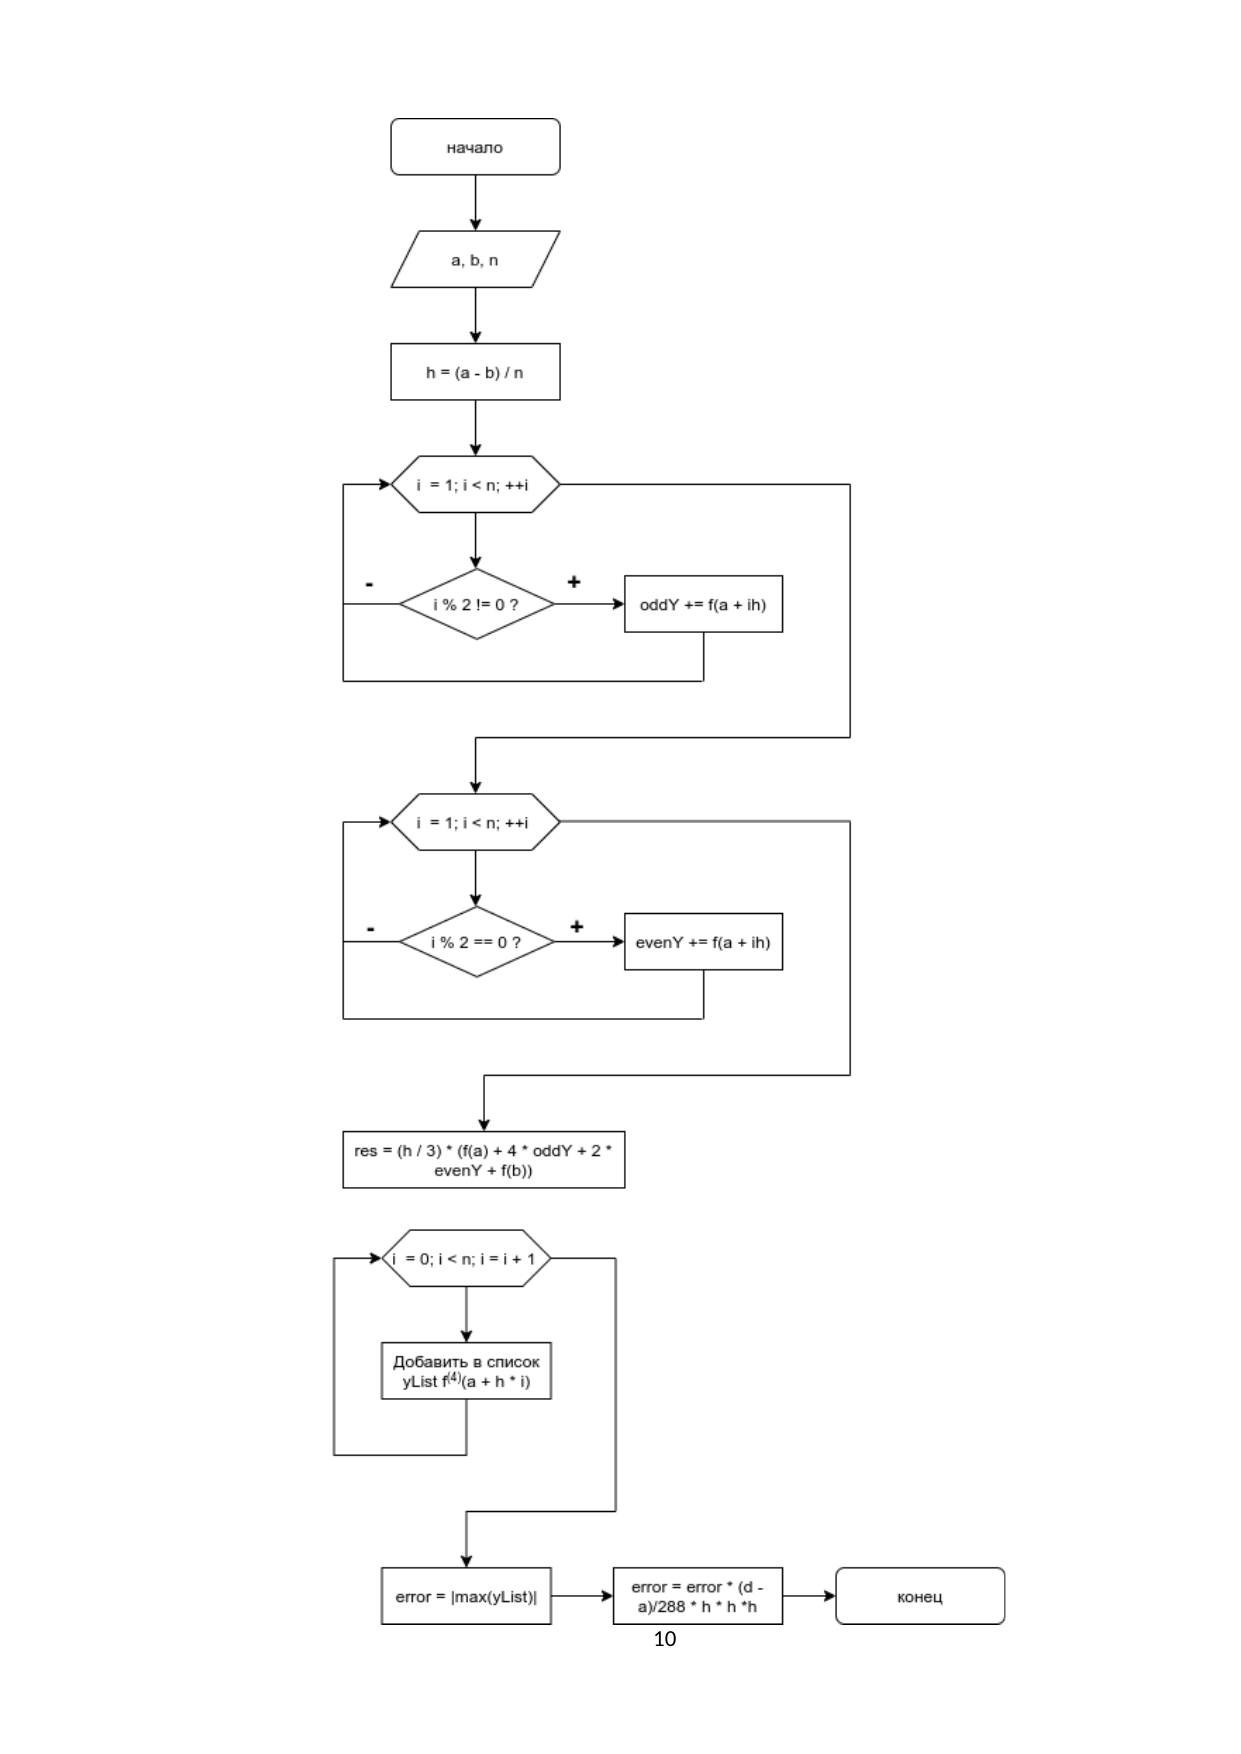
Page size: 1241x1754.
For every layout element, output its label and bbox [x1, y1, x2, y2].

picture [323, 118, 1006, 1625]
